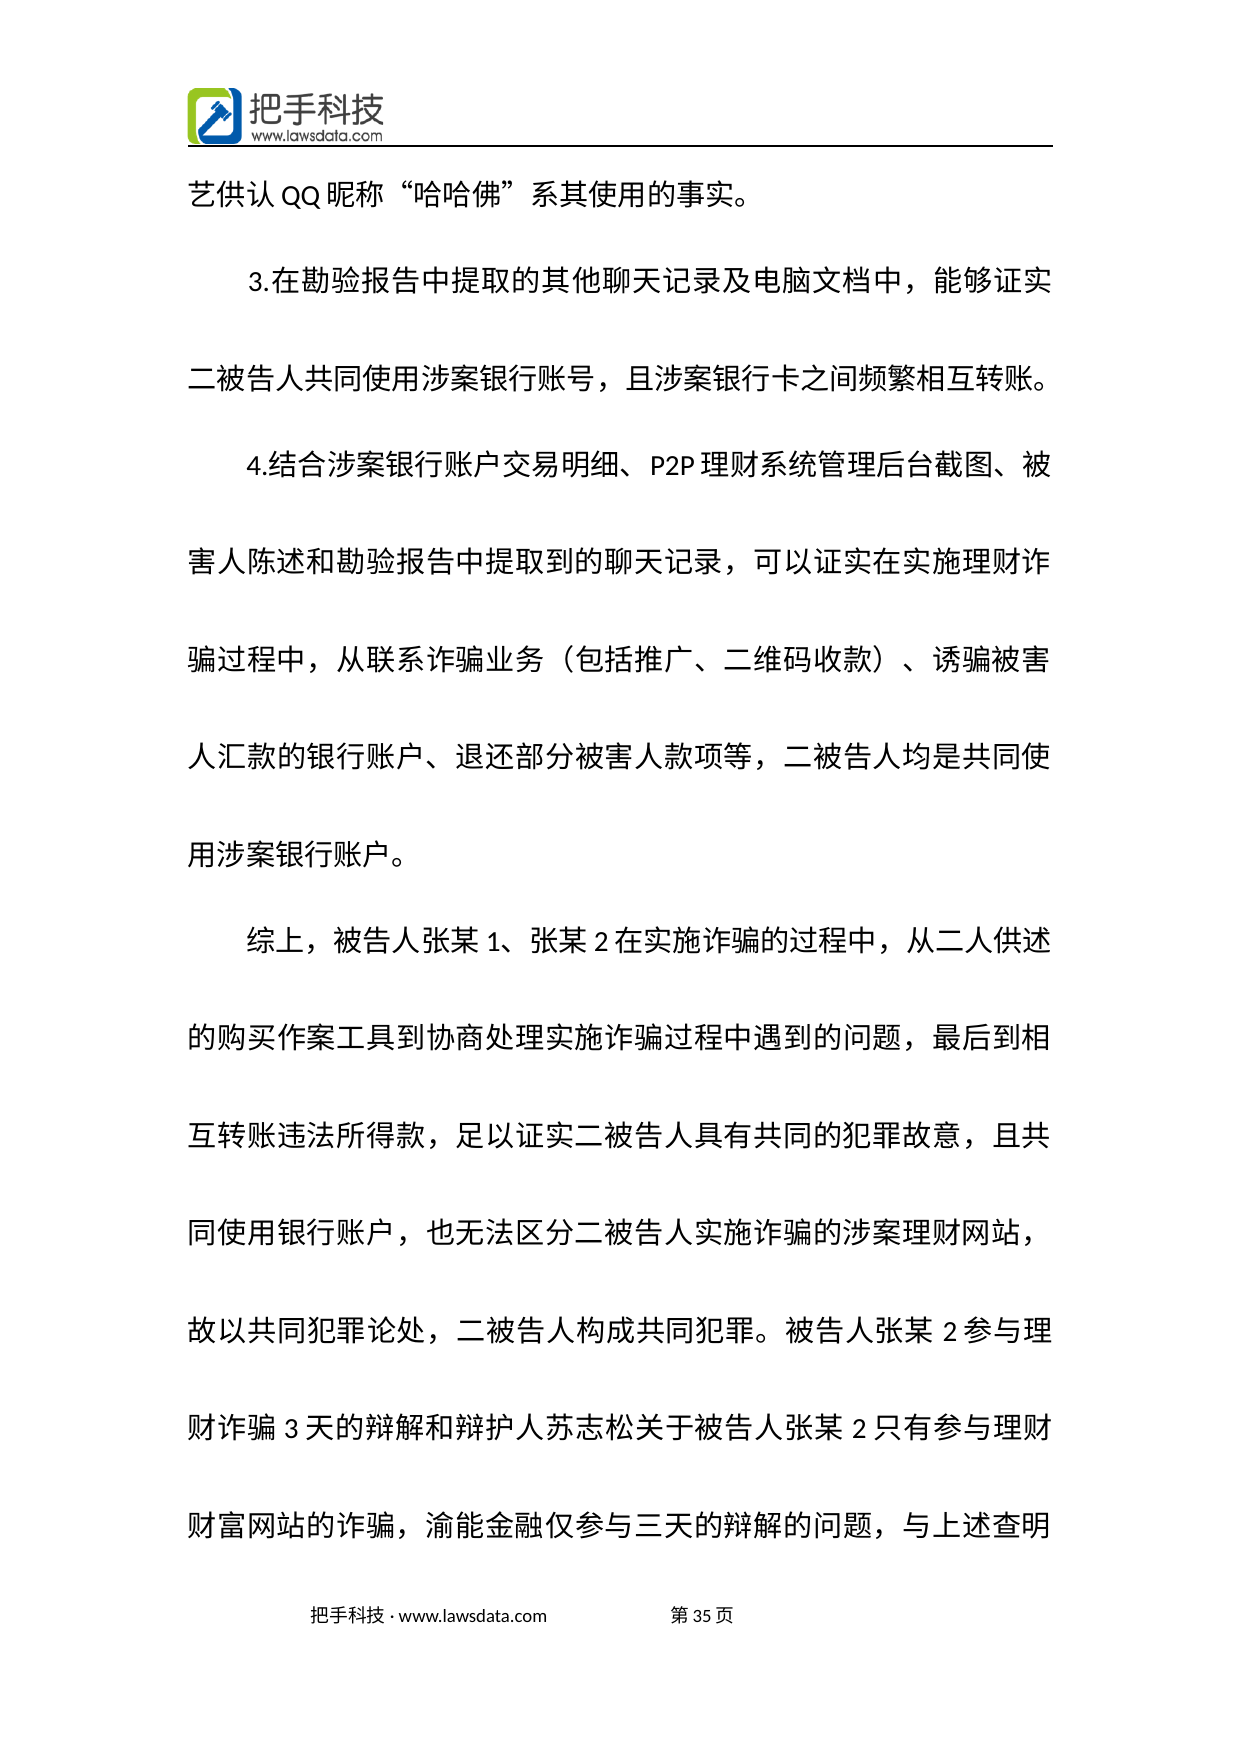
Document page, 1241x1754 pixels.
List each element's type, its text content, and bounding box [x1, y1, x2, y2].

picture [187, 88, 384, 144]
text 4.结合涉案银行账户交易明细、P2P理财系统管理后台截图、被害人陈述和勘验报告中提取到的聊天记录，可以证实在实施理财诈骗过程中，从联系诈骗业务（包括推广、二维码收款）、诱骗被害人汇款的银行账户、退还部分被害人款项等，二被告人均是共同使用涉案银行账户。 [187, 430, 1053, 885]
text 3.在勘验报告中提取的其他聊天记录及电脑文档中，能够证实二被告人共同使用涉案银行账号，且涉案银行卡之间频繁相互转账。 [187, 246, 1053, 409]
